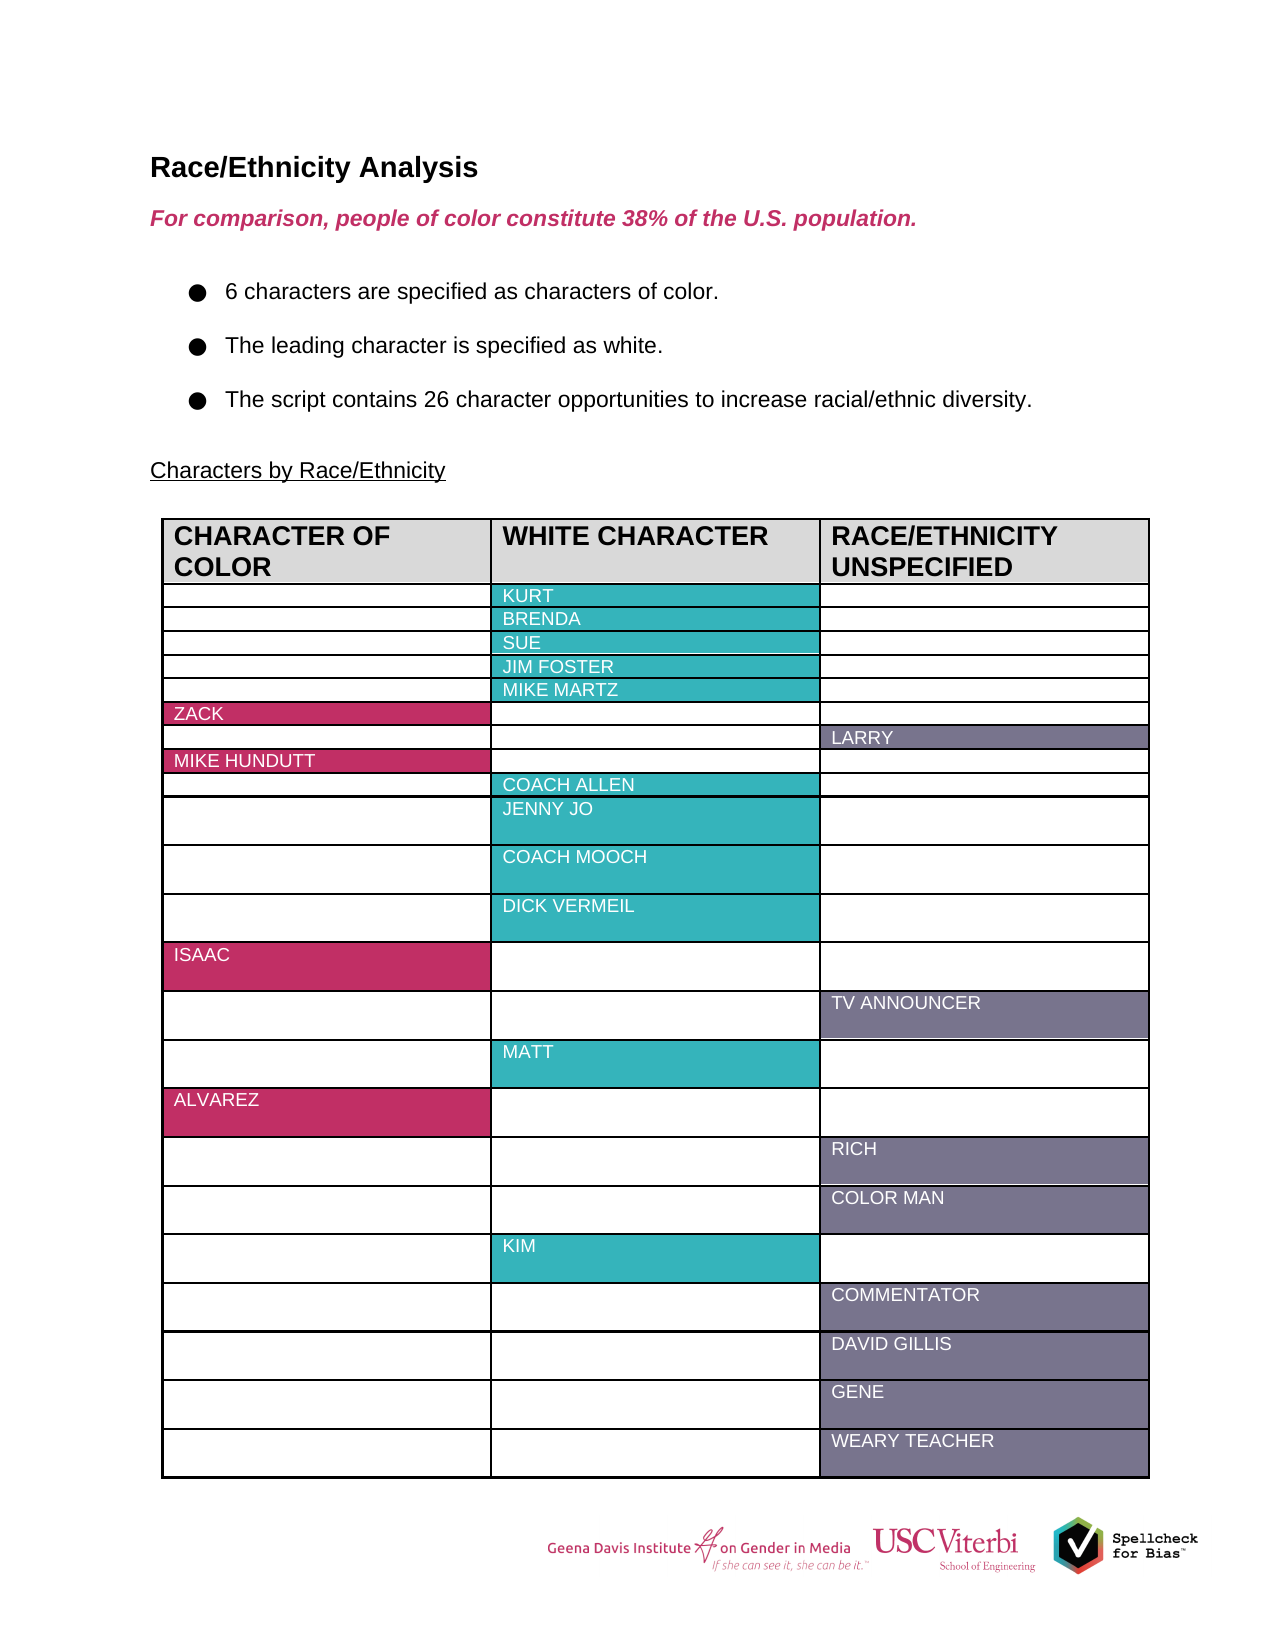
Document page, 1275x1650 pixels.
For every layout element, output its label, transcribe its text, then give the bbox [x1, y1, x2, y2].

table_cell [821, 585, 1148, 606]
table_cell [164, 1430, 490, 1476]
table_cell LARRY [821, 726, 1148, 748]
table_cell COACH MOOCH [492, 846, 819, 893]
table_cell ZACK [164, 703, 490, 724]
table_cell [492, 1187, 819, 1233]
table_cell [164, 992, 490, 1038]
table_cell ISAAC [164, 943, 490, 990]
picture [532, 1515, 1212, 1577]
table_cell [164, 1284, 490, 1330]
table_cell [164, 1381, 490, 1428]
table_cell [164, 774, 490, 795]
table_header CHARACTER OF COLOR [164, 520, 490, 582]
table_cell [821, 943, 1148, 990]
table_cell [821, 1041, 1148, 1087]
table_cell WEARY TEACHER [821, 1430, 1148, 1476]
text For comparison, people of color constitute 38% of the U.S. population. [150, 205, 1125, 231]
table_cell [164, 632, 490, 653]
table_cell COLOR MAN [821, 1187, 1148, 1233]
table_cell [821, 1235, 1148, 1282]
table_cell BRENDA [492, 608, 819, 630]
table_cell [821, 774, 1148, 795]
table_cell KIM [492, 1235, 819, 1282]
list The leading character is specified as white. [187, 319, 1125, 366]
table_cell [492, 1430, 819, 1476]
table_cell [821, 895, 1148, 941]
table_cell [492, 992, 819, 1038]
table_cell MIKE MARTZ [492, 679, 819, 701]
table_cell [164, 1187, 490, 1233]
table_cell [164, 608, 490, 630]
text Race/Ethnicity Analysis [150, 150, 1125, 183]
table_cell GENE [821, 1381, 1148, 1428]
table_cell [492, 1381, 819, 1428]
table_cell [164, 798, 490, 844]
table_cell TV ANNOUNCER [821, 992, 1148, 1038]
table_header RACE/ETHNICITY UNSPECIFIED [821, 520, 1148, 582]
table_cell [164, 585, 490, 606]
table_cell [164, 679, 490, 701]
table_cell [164, 1041, 490, 1087]
table_cell [164, 726, 490, 748]
table_cell [492, 726, 819, 748]
table_cell [164, 656, 490, 677]
table_cell KURT [492, 585, 819, 606]
table_cell [164, 1333, 490, 1379]
table_cell DAVID GILLIS [821, 1333, 1148, 1379]
table_cell [492, 750, 819, 772]
table_cell COMMENTATOR [821, 1284, 1148, 1330]
table_cell [821, 1089, 1148, 1136]
table_cell JENNY JO [492, 798, 819, 844]
table_cell RICH [821, 1138, 1148, 1184]
table_cell [821, 703, 1148, 724]
table_cell [821, 750, 1148, 772]
table_cell [492, 1089, 819, 1136]
table_cell [821, 632, 1148, 653]
table_cell [164, 895, 490, 941]
table_cell [492, 943, 819, 990]
table_cell JIM FOSTER [492, 656, 819, 677]
table_cell [492, 703, 819, 724]
text Characters by Race/Ethnicity [150, 457, 1125, 484]
table_cell [821, 608, 1148, 630]
table_cell DICK VERMEIL [492, 895, 819, 941]
list 6 characters are specified as characters of color. [187, 265, 1125, 312]
table_header WHITE CHARACTER [492, 520, 819, 582]
table_cell [492, 1333, 819, 1379]
table_cell [821, 846, 1148, 893]
table_cell [821, 679, 1148, 701]
table_cell [164, 1138, 490, 1184]
table_cell [492, 1284, 819, 1330]
table_cell [821, 798, 1148, 844]
table_cell SUE [492, 632, 819, 653]
table_cell [164, 846, 490, 893]
table_cell MIKE HUNDUTT [164, 750, 490, 772]
table_cell MATT [492, 1041, 819, 1087]
table_cell [492, 1138, 819, 1184]
table_cell COACH ALLEN [492, 774, 819, 795]
list The script contains 26 character opportunities to increase racial/ethnic diversity. [187, 373, 1125, 420]
table_cell [164, 1235, 490, 1282]
table_cell [821, 656, 1148, 677]
table_cell ALVAREZ [164, 1089, 490, 1136]
